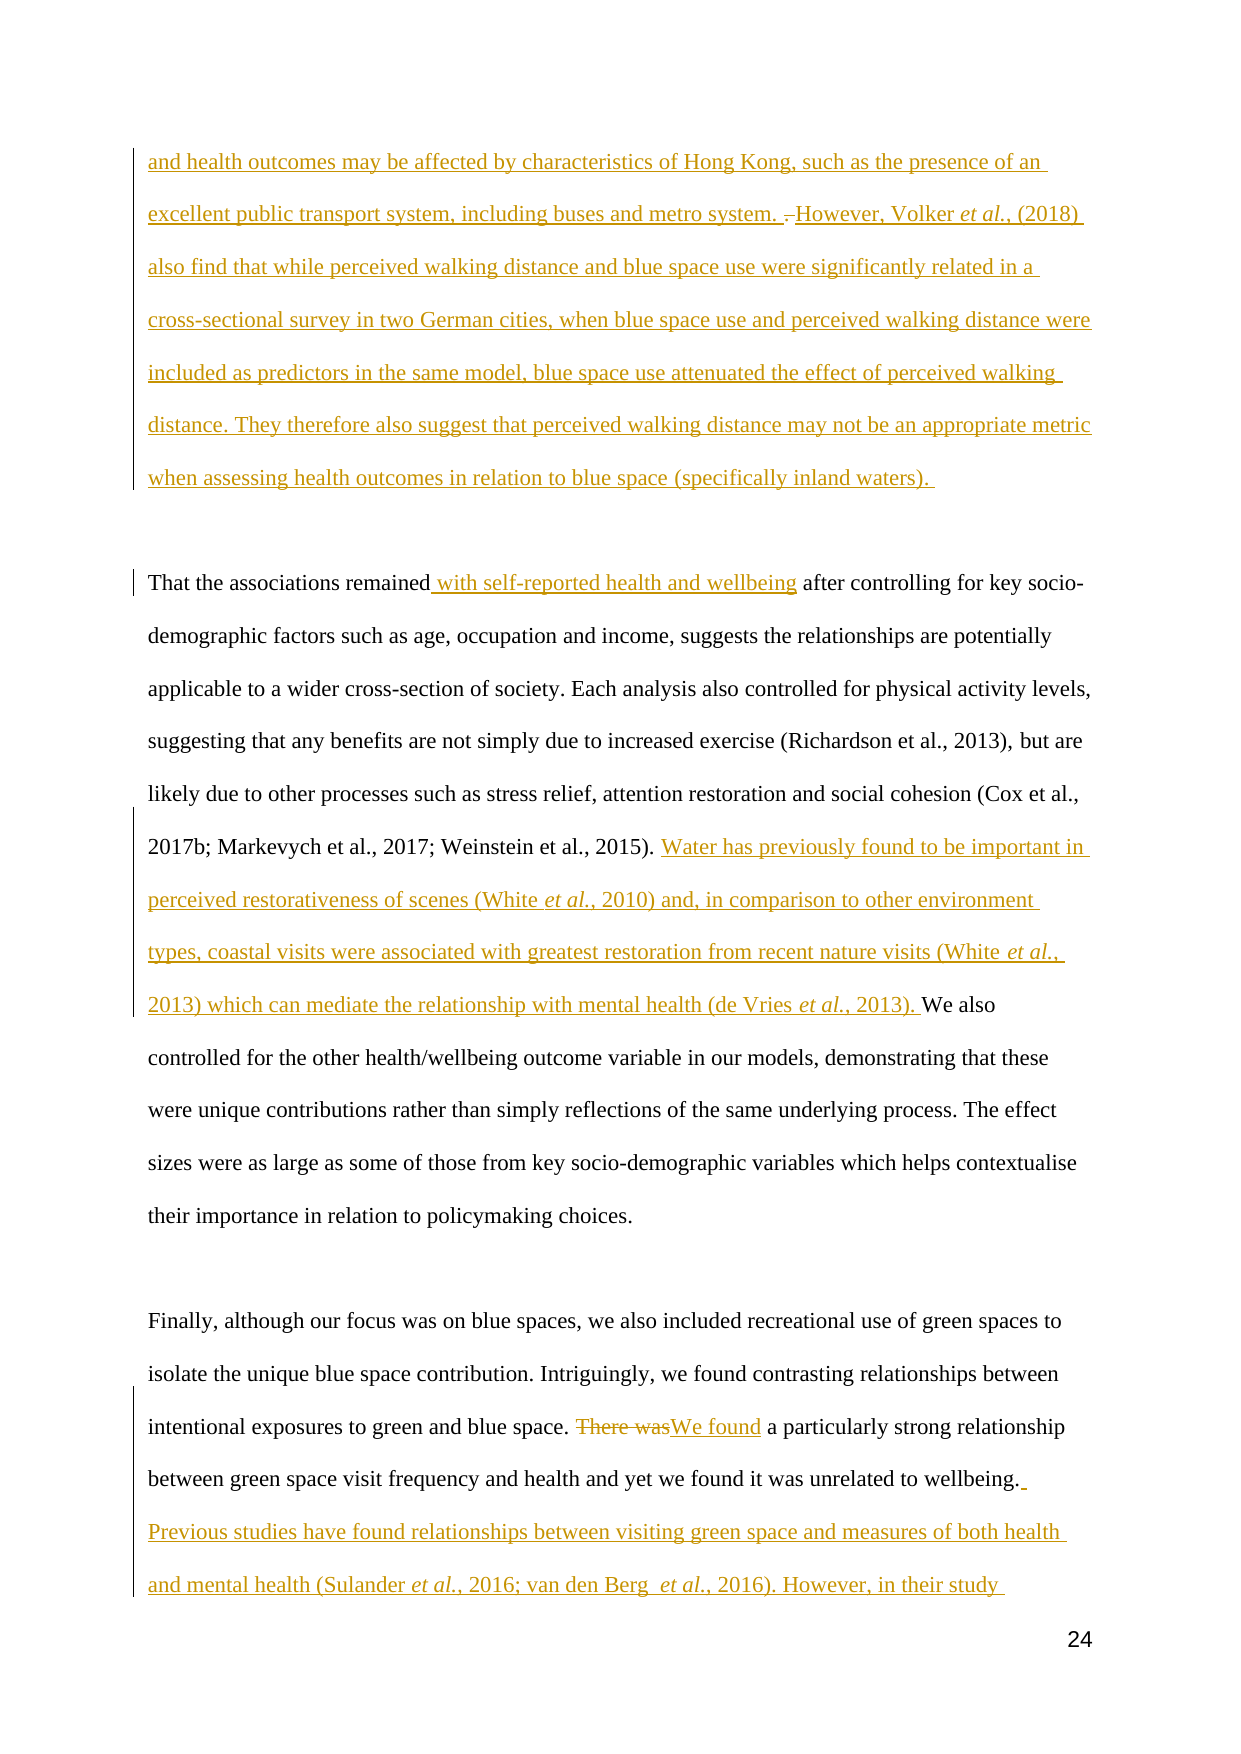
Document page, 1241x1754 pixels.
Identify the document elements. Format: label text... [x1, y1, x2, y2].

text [148, 148, 1092, 329]
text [148, 1307, 1092, 1597]
text That the associations remained after controlling for key socio-demographic factors such as age, occupation and income, suggests the relationships are potentially applicable to a wider cross-section of society. Each analysis also controlled for physical activity levels, suggesting that any benefits are not simply due to increased exercise (Richardson et al., 2013), but are likely due to other processes such as stress relief, attention restoration and social cohesion (Cox et al., 2017b; Markevych et al., 2017; Weinstein et al., 2015). We also controlled for the other health/wellbeing outcome variable in our models, demonstrating that these were unique contributions rather than simply reflections of the same underlying process. The effect sizes were as large as some of those from key socio-demographic variables which helps contextualise their importance in relation to policymaking choices. [148, 569, 1092, 1228]
